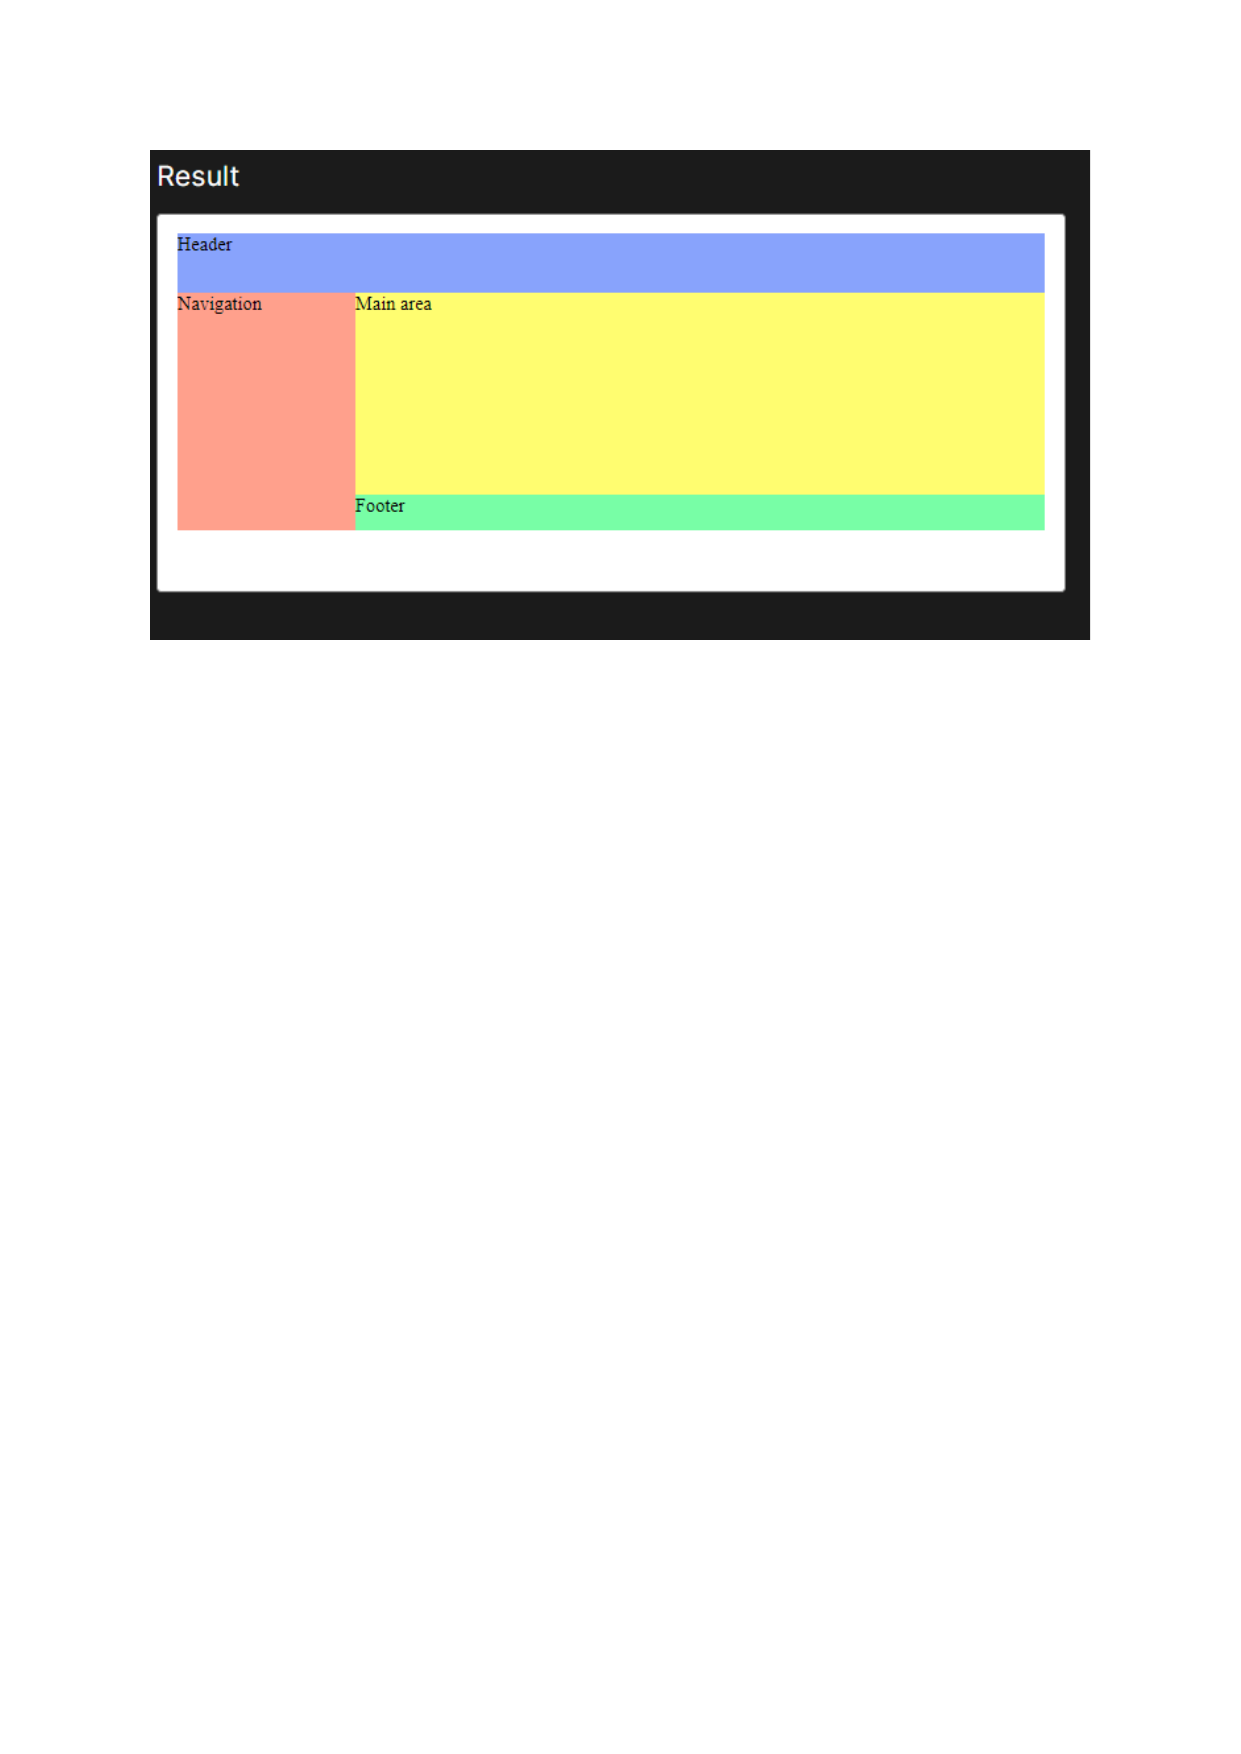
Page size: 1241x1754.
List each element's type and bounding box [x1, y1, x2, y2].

picture [150, 150, 1091, 640]
